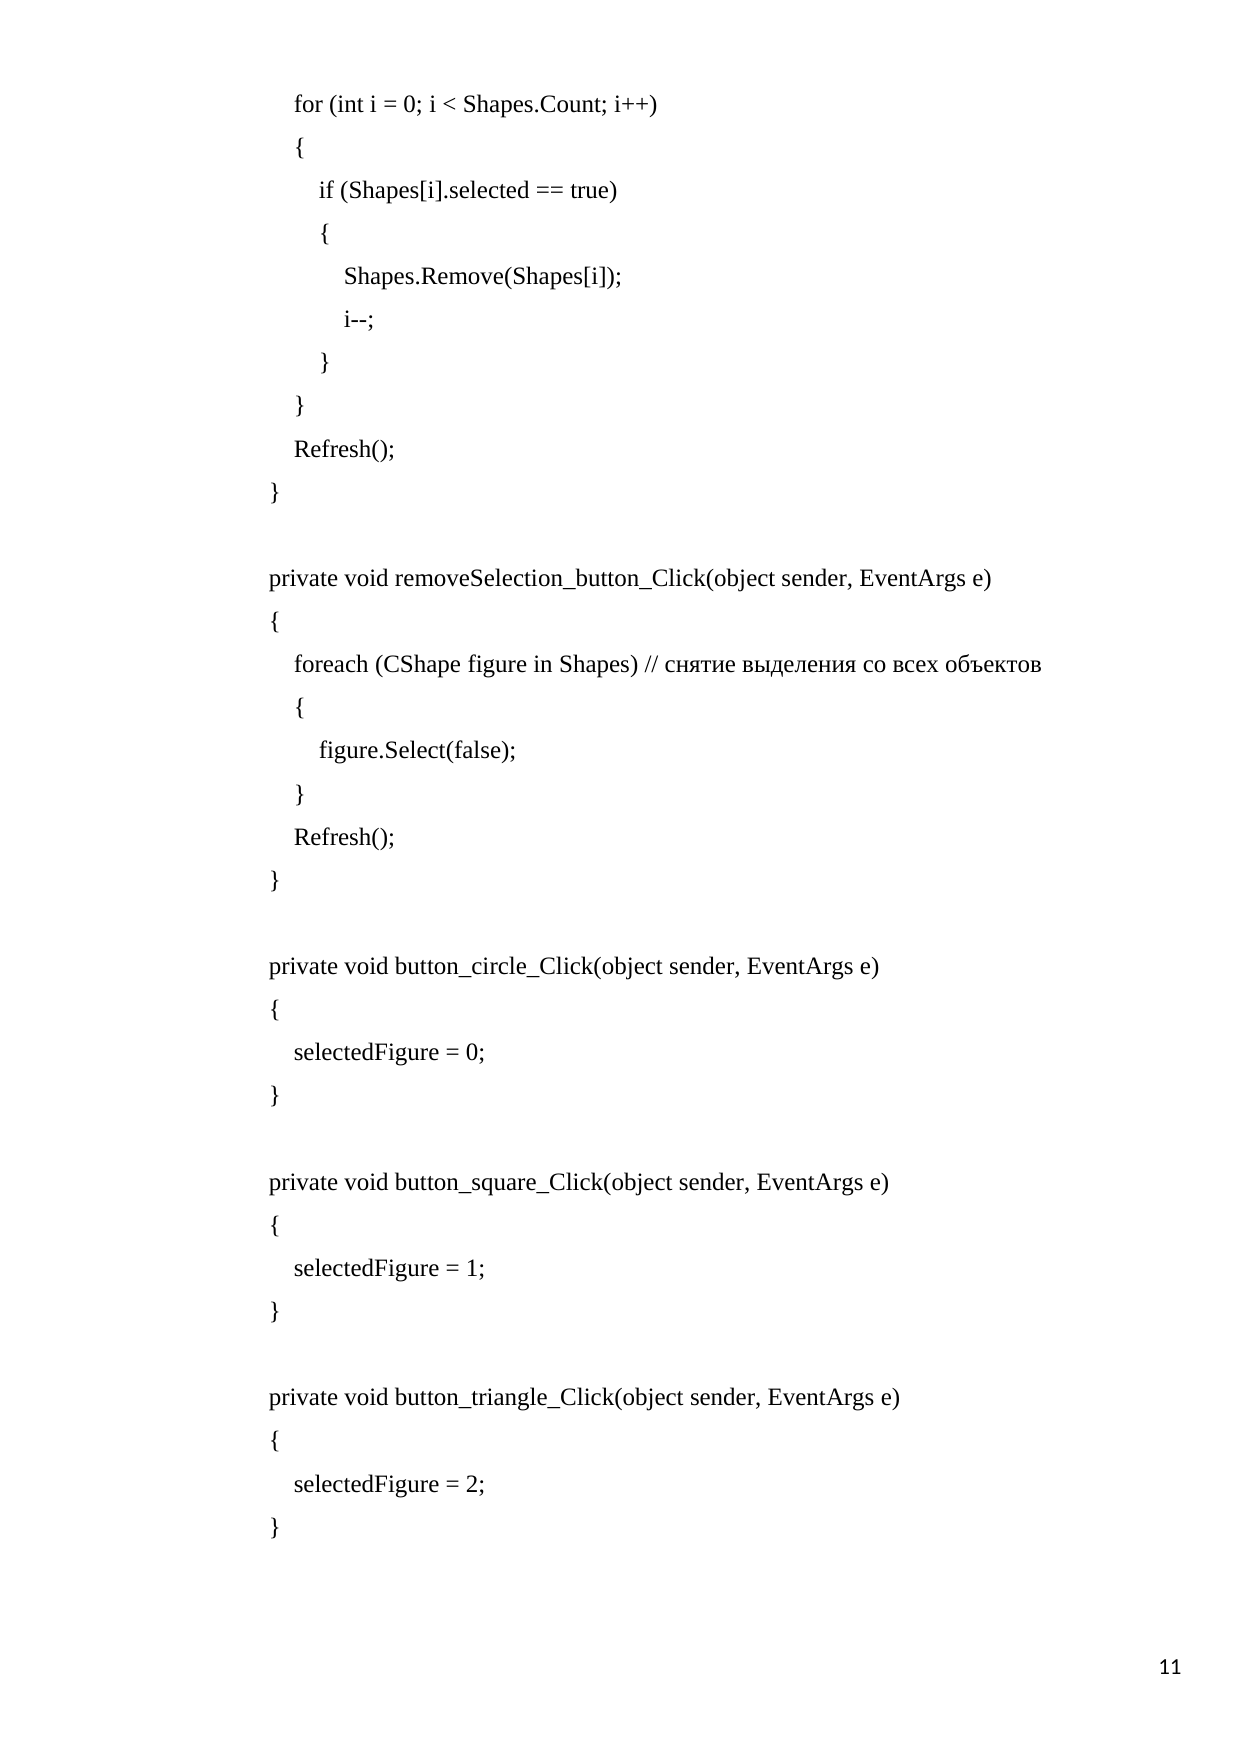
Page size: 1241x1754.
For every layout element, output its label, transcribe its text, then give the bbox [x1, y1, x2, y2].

text Refresh(); [148, 434, 1181, 462]
text { [148, 218, 1181, 247]
text selectedFigure = 1; [148, 1253, 1181, 1282]
text private void removeSelection_button_Click(object sender, EventArgs e) [148, 563, 1181, 592]
text private void button_circle_Click(object sender, EventArgs e) [148, 951, 1181, 980]
text } [148, 865, 1181, 894]
text } [148, 477, 1181, 506]
text { [148, 132, 1181, 161]
text } [148, 1081, 1181, 1109]
text } [148, 1296, 1181, 1325]
text private void button_square_Click(object sender, EventArgs e) [148, 1167, 1181, 1196]
text { [148, 1426, 1181, 1454]
text Refresh(); [148, 822, 1181, 851]
text figure.Select(false); [148, 736, 1181, 764]
text { [148, 1210, 1181, 1239]
text } [148, 1512, 1181, 1541]
text for (int i = 0; i < Shapes.Count; i++) [148, 89, 1181, 117]
text } [148, 391, 1181, 419]
text } [148, 347, 1181, 376]
text foreach (CShape figure in Shapes) // снятие выделения со всех объектов [148, 649, 1181, 678]
text } [148, 779, 1181, 807]
text private void button_triangle_Click(object sender, EventArgs e) [148, 1382, 1181, 1411]
text if (Shapes[i].selected == true) [148, 175, 1181, 204]
text { [148, 606, 1181, 635]
text selectedFigure = 2; [148, 1469, 1181, 1497]
text { [148, 994, 1181, 1023]
text selectedFigure = 0; [148, 1037, 1181, 1066]
text { [148, 692, 1181, 721]
text i--; [148, 304, 1181, 333]
text Shapes.Remove(Shapes[i]); [148, 261, 1181, 290]
